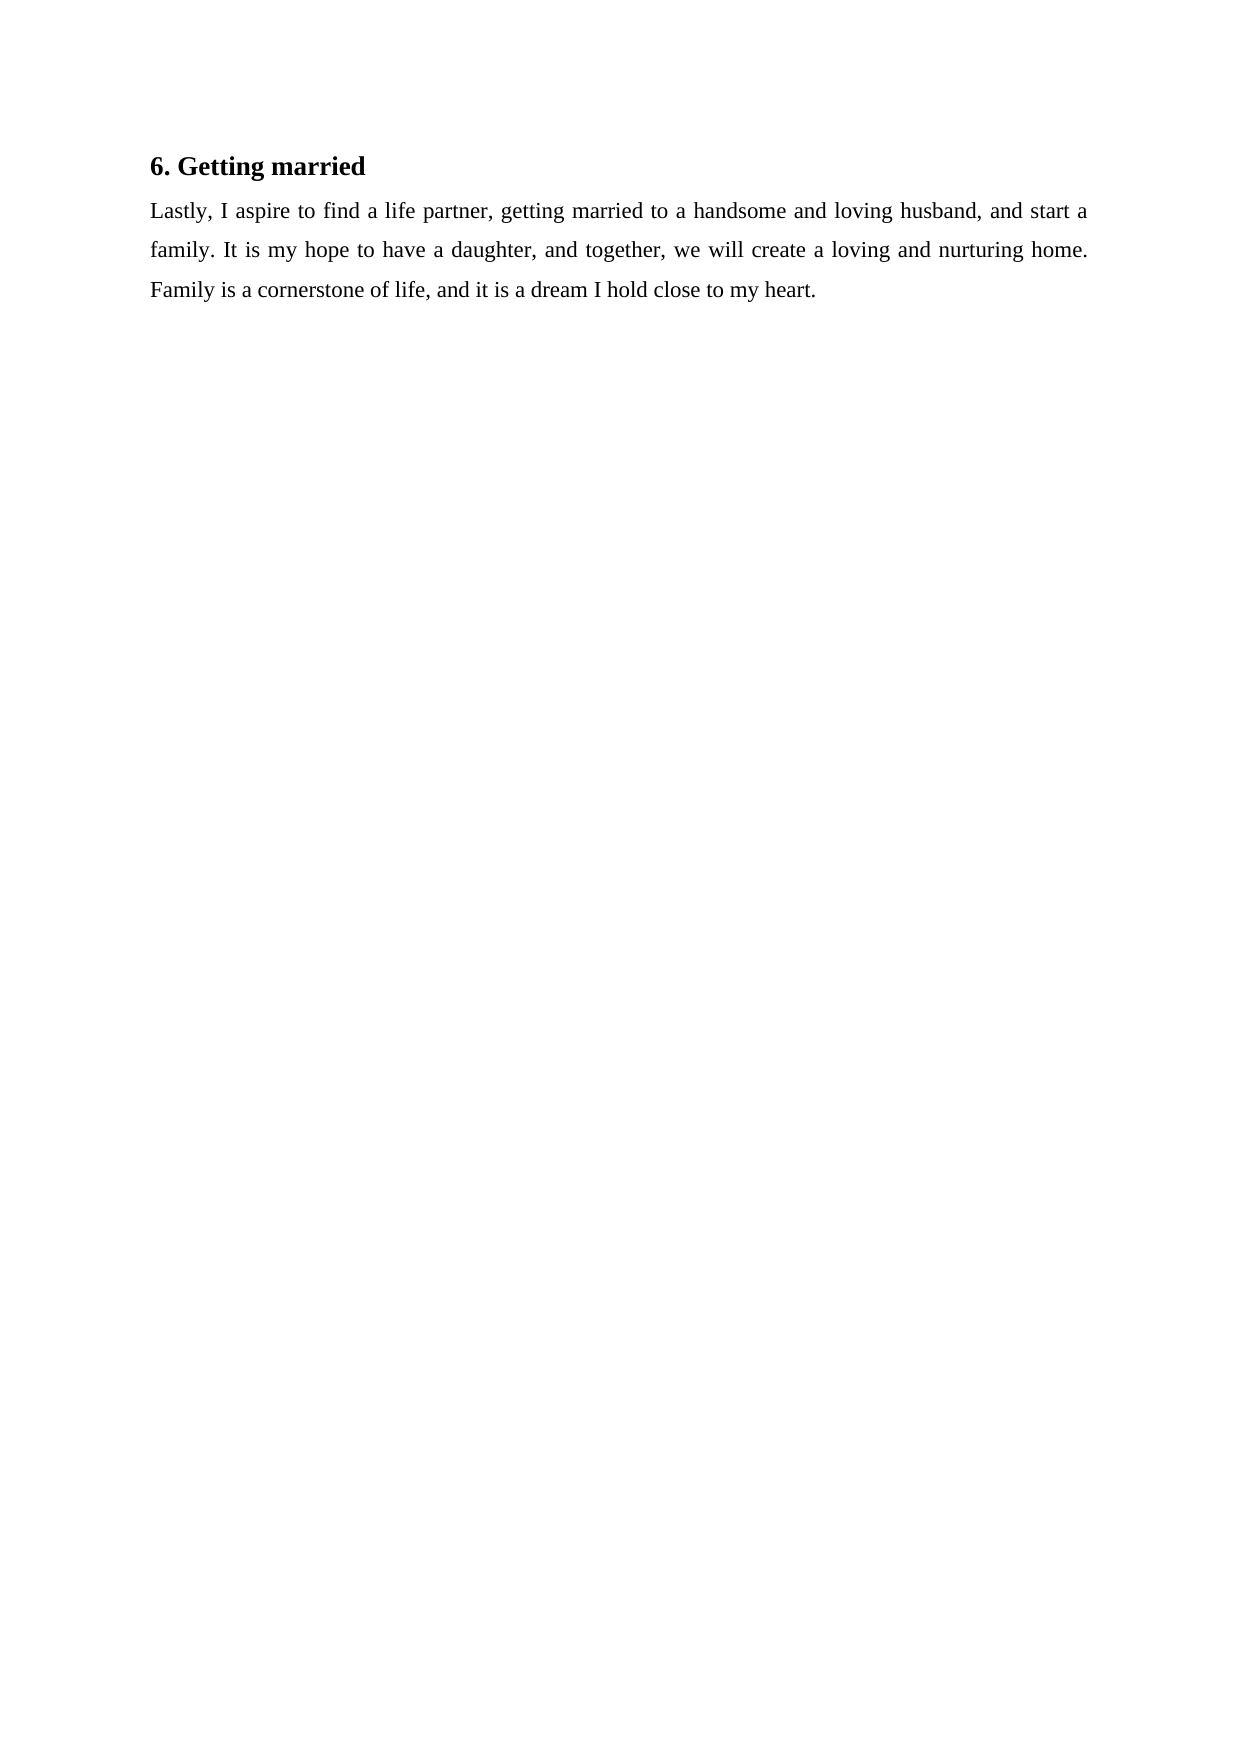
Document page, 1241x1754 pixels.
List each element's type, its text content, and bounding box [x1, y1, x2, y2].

text Lastly, I aspire to find a life partner, getting married to a handsome and loving husband, and start a family. It is my hope to have a daughter, and together, we will create a loving and nurturing home. Family is a cornerstone of life, and it is a dream I hold close to my heart. [150, 197, 1090, 302]
subtitle 6. Getting married [150, 150, 1090, 181]
